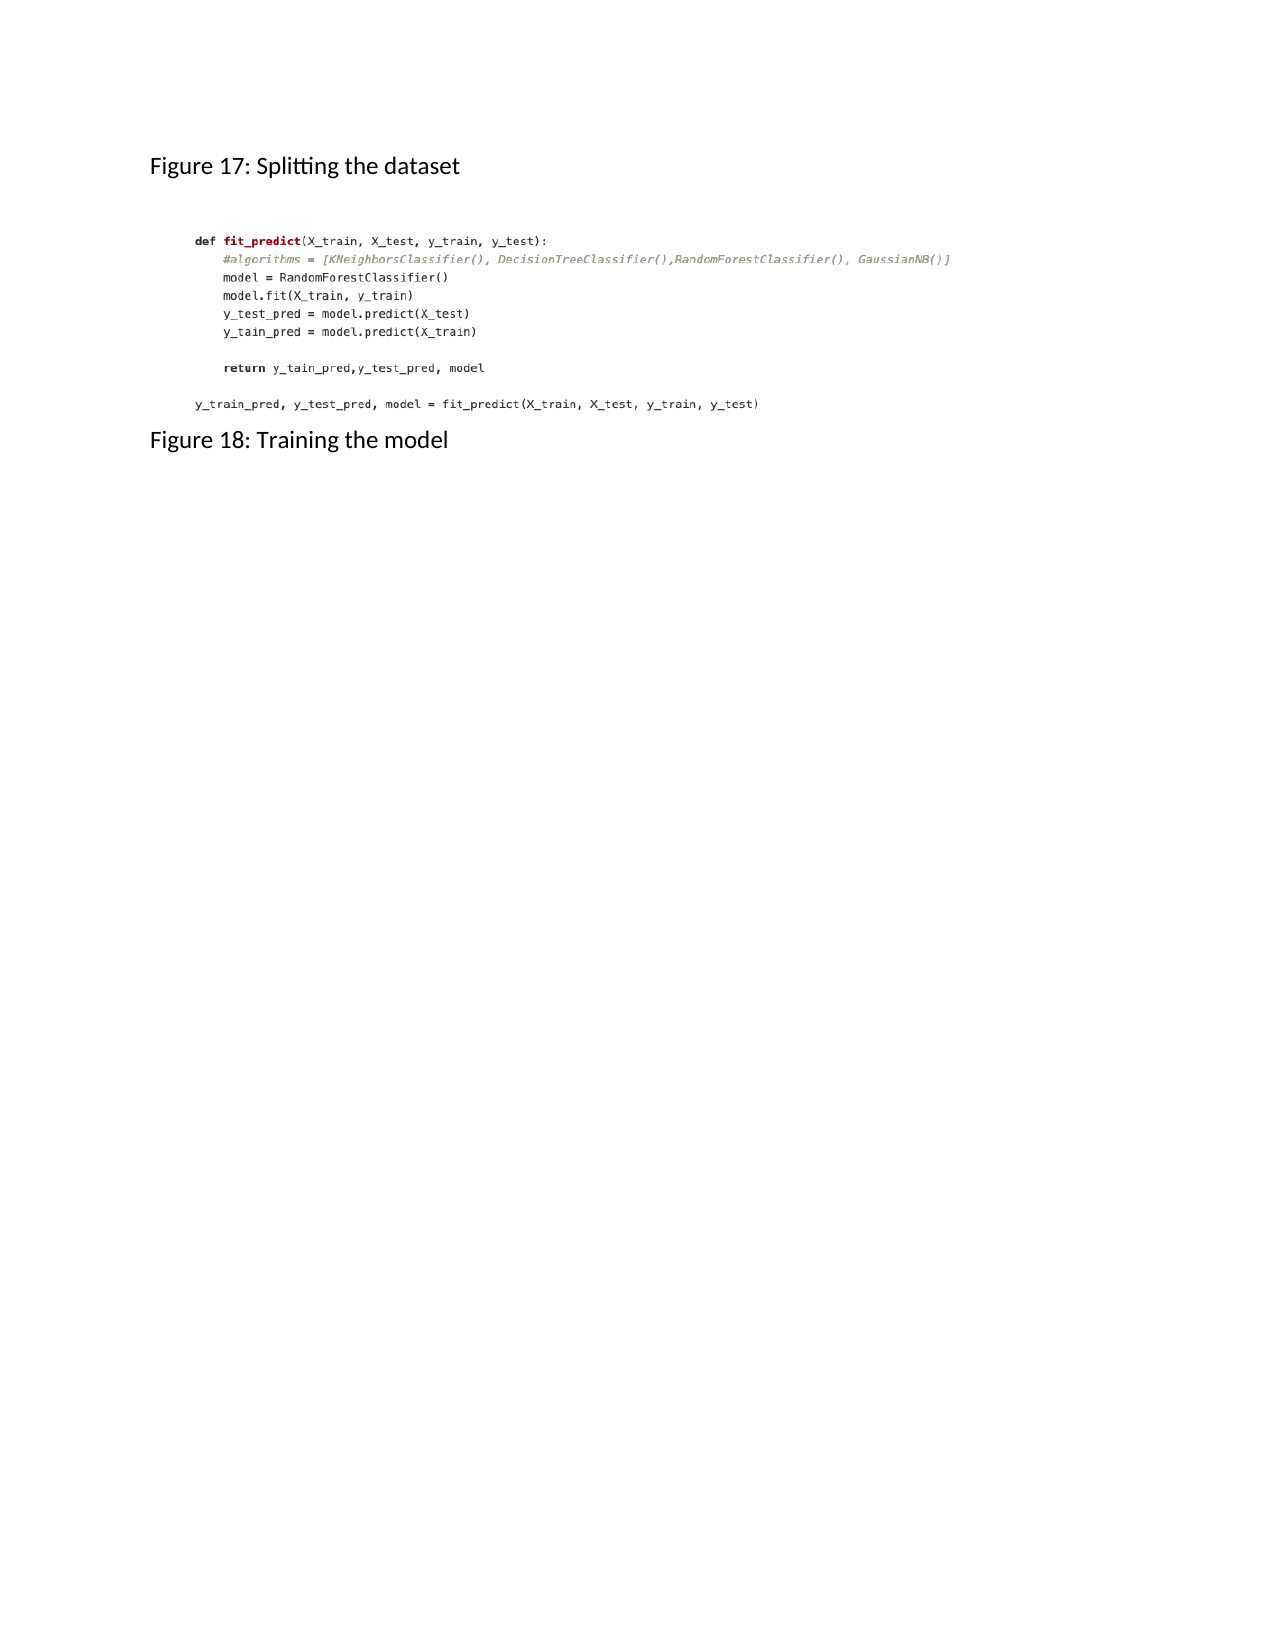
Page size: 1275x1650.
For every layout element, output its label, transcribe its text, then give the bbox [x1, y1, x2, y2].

text Figure 17: Splitting the dataset [150, 150, 1125, 181]
picture [184, 225, 1157, 419]
